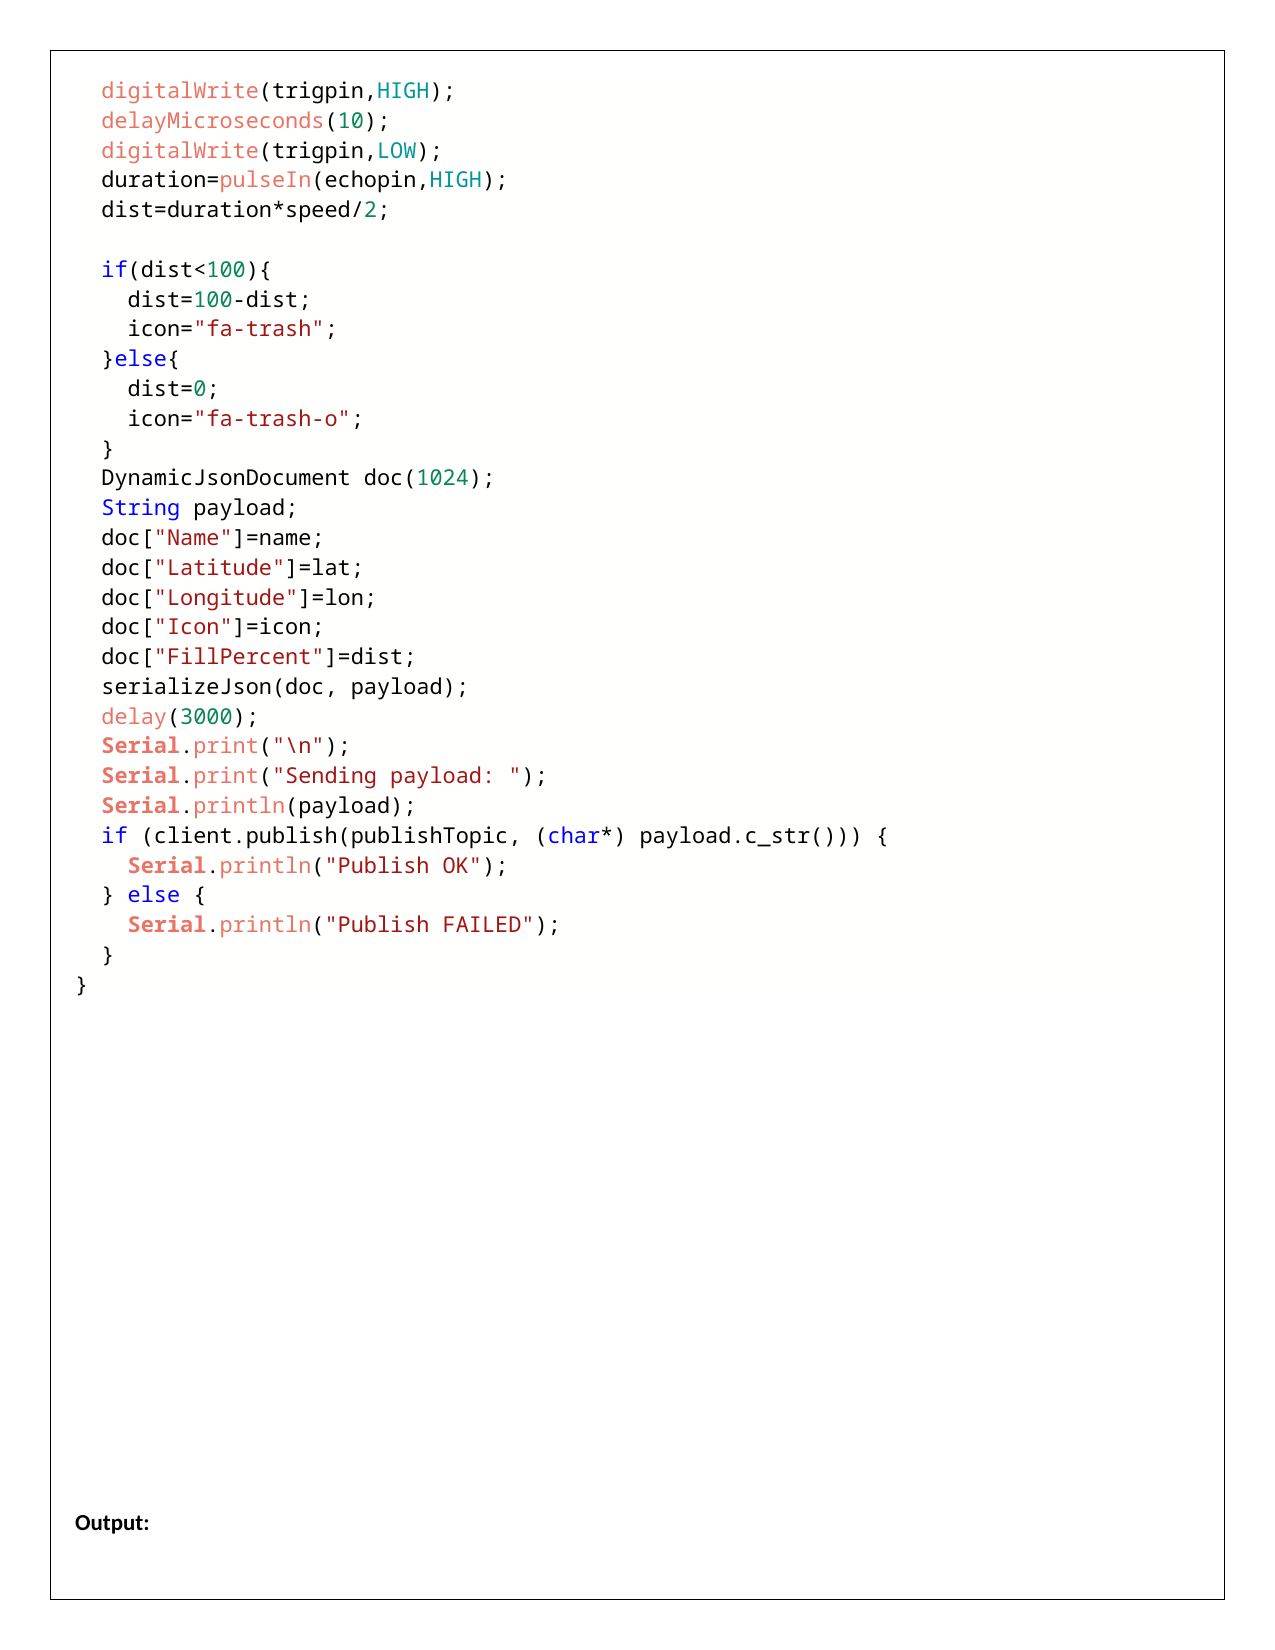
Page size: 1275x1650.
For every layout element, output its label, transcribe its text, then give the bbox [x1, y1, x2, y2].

text }else{ [75, 343, 1200, 373]
text duration=pulseIn(echopin,HIGH); [75, 164, 1200, 194]
text doc["Name"]=name; [75, 522, 1200, 552]
text icon="fa-trash"; [75, 313, 1200, 343]
text digitalWrite(trigpin,HIGH); [75, 75, 1200, 105]
text DynamicJsonDocument doc(1024); [75, 462, 1200, 492]
text Serial.println("Publish OK"); [75, 849, 1200, 879]
text dist=0; [75, 373, 1200, 403]
text serializeJson(doc, payload); [75, 671, 1200, 701]
text } else { [75, 879, 1200, 909]
text delayMicroseconds(10); [75, 105, 1200, 134]
text } [75, 432, 1200, 462]
text } [75, 969, 1200, 998]
text dist=duration*speed/2; [75, 194, 1200, 224]
text doc["FillPercent"]=dist; [75, 641, 1200, 671]
text dist=100-dist; [75, 283, 1200, 313]
text doc["Longitude"]=lon; [75, 581, 1200, 611]
text Serial.println("Publish FAILED"); [75, 909, 1200, 939]
text doc["Latitude"]=lat; [75, 552, 1200, 581]
text delay(3000); [75, 701, 1200, 730]
text } [75, 939, 1200, 969]
text String payload; [75, 492, 1200, 522]
text Output: [75, 1508, 1200, 1536]
text icon="fa-trash-o"; [75, 403, 1200, 432]
text Serial.println(payload); [75, 790, 1200, 820]
text if(dist<100){ [75, 254, 1200, 283]
text Serial.print("Sending payload: "); [75, 760, 1200, 790]
text Serial.print("\n"); [75, 730, 1200, 760]
text doc["Icon"]=icon; [75, 611, 1200, 641]
text if (client.publish(publishTopic, (char*) payload.c_str())) { [75, 820, 1200, 849]
text digitalWrite(trigpin,LOW); [75, 134, 1200, 164]
